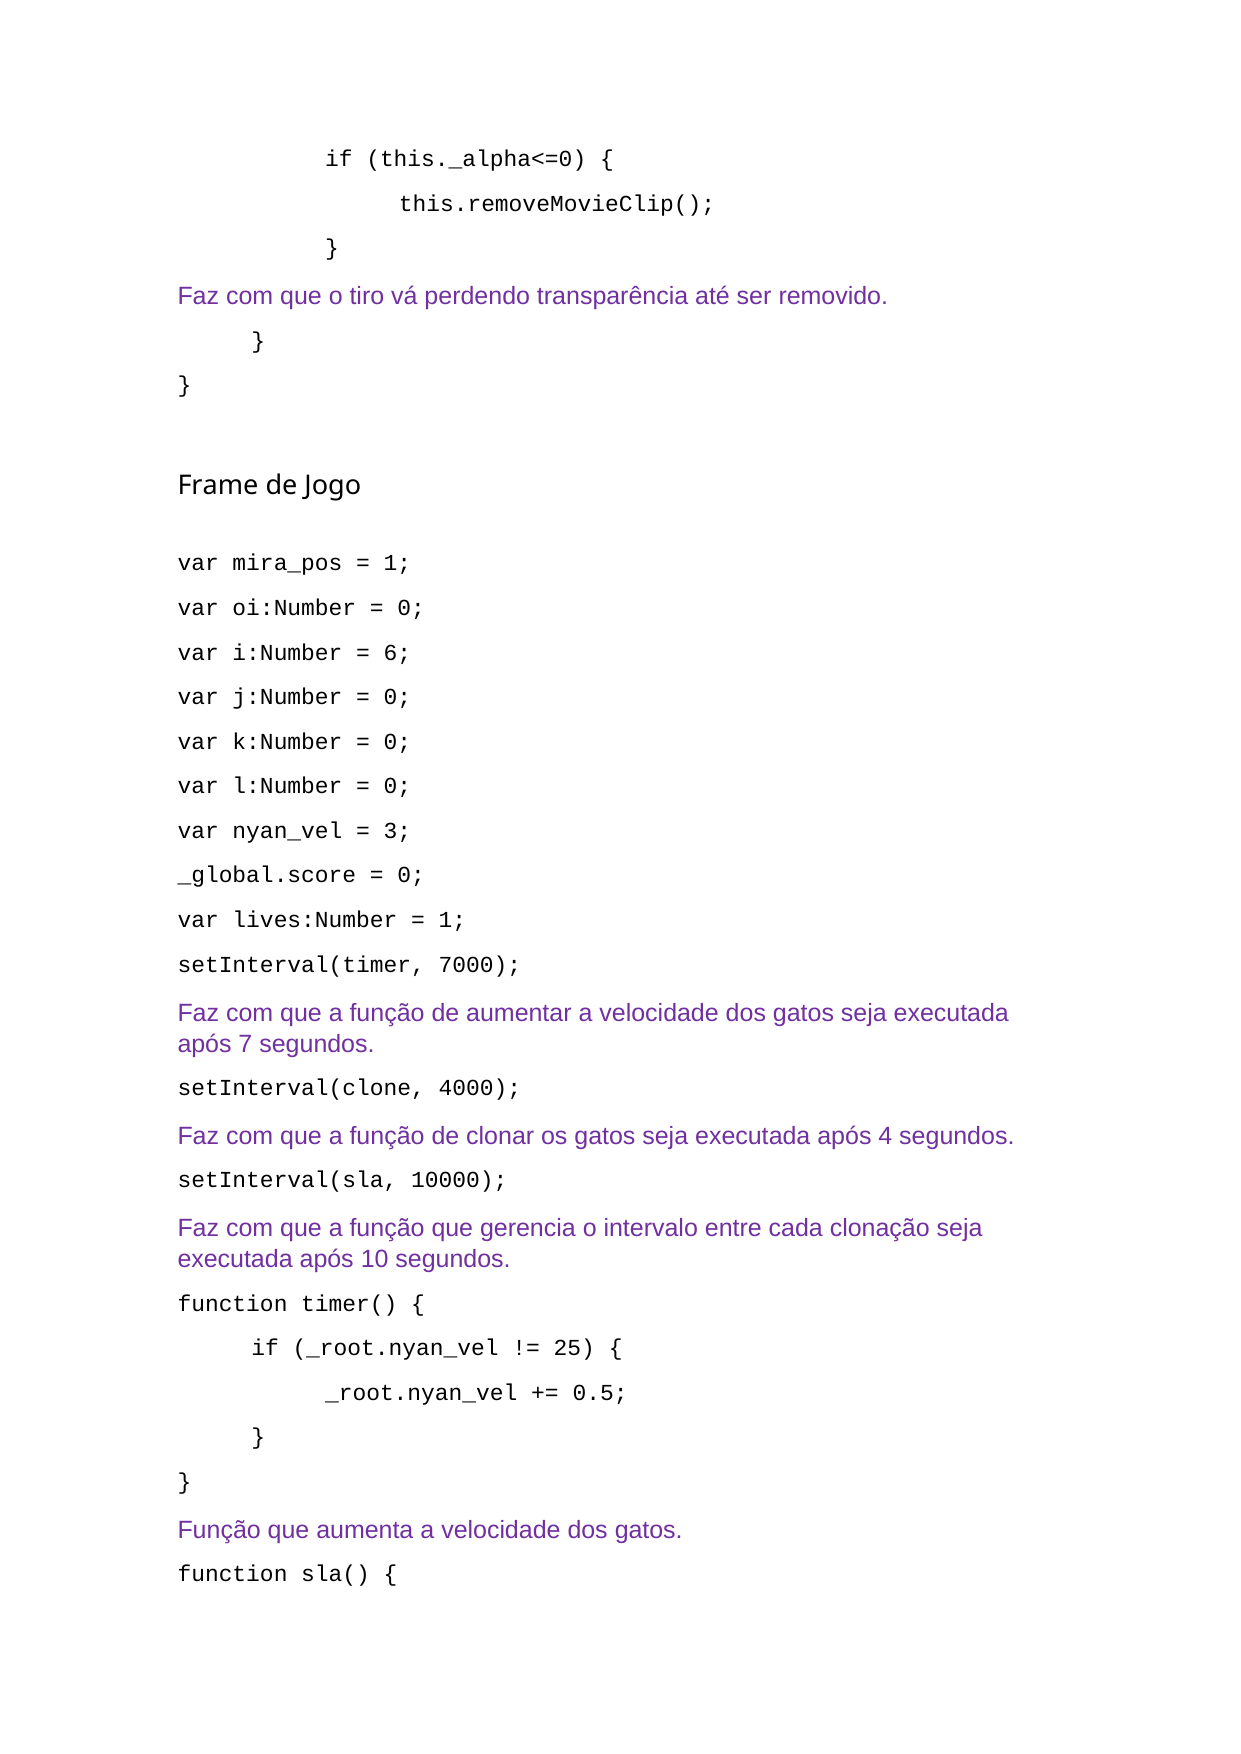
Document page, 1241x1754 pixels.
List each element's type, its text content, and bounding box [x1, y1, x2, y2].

text var k:Number = 0; [177, 730, 1063, 756]
text Faz com que o tiro vá perdendo transparência até ser removido. [177, 281, 1063, 310]
text Faz com que a função que gerencia o intervalo entre cada clonação seja executada após 10 segundos. [177, 1213, 1063, 1273]
text setInterval(timer, 7000); [177, 953, 1063, 979]
text Faz com que a função de clonar os gatos seja executada após 4 segundos. [177, 1121, 1063, 1150]
text function timer() { [177, 1292, 1063, 1318]
text } [177, 1470, 1063, 1496]
text } [177, 329, 1063, 355]
text var mira_pos = 1; [177, 552, 1063, 578]
text Faz com que a função de aumentar a velocidade dos gatos seja executada após 7 segundos. [177, 998, 1063, 1057]
text Função que aumenta a velocidade dos gatos. [177, 1515, 1063, 1544]
subtitle Frame de Jogo [177, 465, 1063, 502]
text } [177, 374, 1063, 399]
text var oi:Number = 0; [177, 596, 1063, 622]
text var i:Number = 6; [177, 641, 1063, 667]
text var lives:Number = 1; [177, 908, 1063, 934]
text var nyan_vel = 3; [177, 819, 1063, 845]
text this.removeMovieClip(); [177, 192, 1063, 218]
text function sla() { [177, 1563, 1063, 1588]
text } [177, 237, 1063, 263]
text setInterval(clone, 4000); [177, 1076, 1063, 1102]
text if (_root.nyan_vel != 25) { [177, 1337, 1063, 1362]
text setInterval(sla, 10000); [177, 1169, 1063, 1194]
text var j:Number = 0; [177, 686, 1063, 711]
text if (this._alpha<=0) { [177, 148, 1063, 173]
text _root.nyan_vel += 0.5; [177, 1381, 1063, 1407]
text var l:Number = 0; [177, 775, 1063, 801]
text _global.score = 0; [177, 864, 1063, 890]
text } [177, 1426, 1063, 1452]
